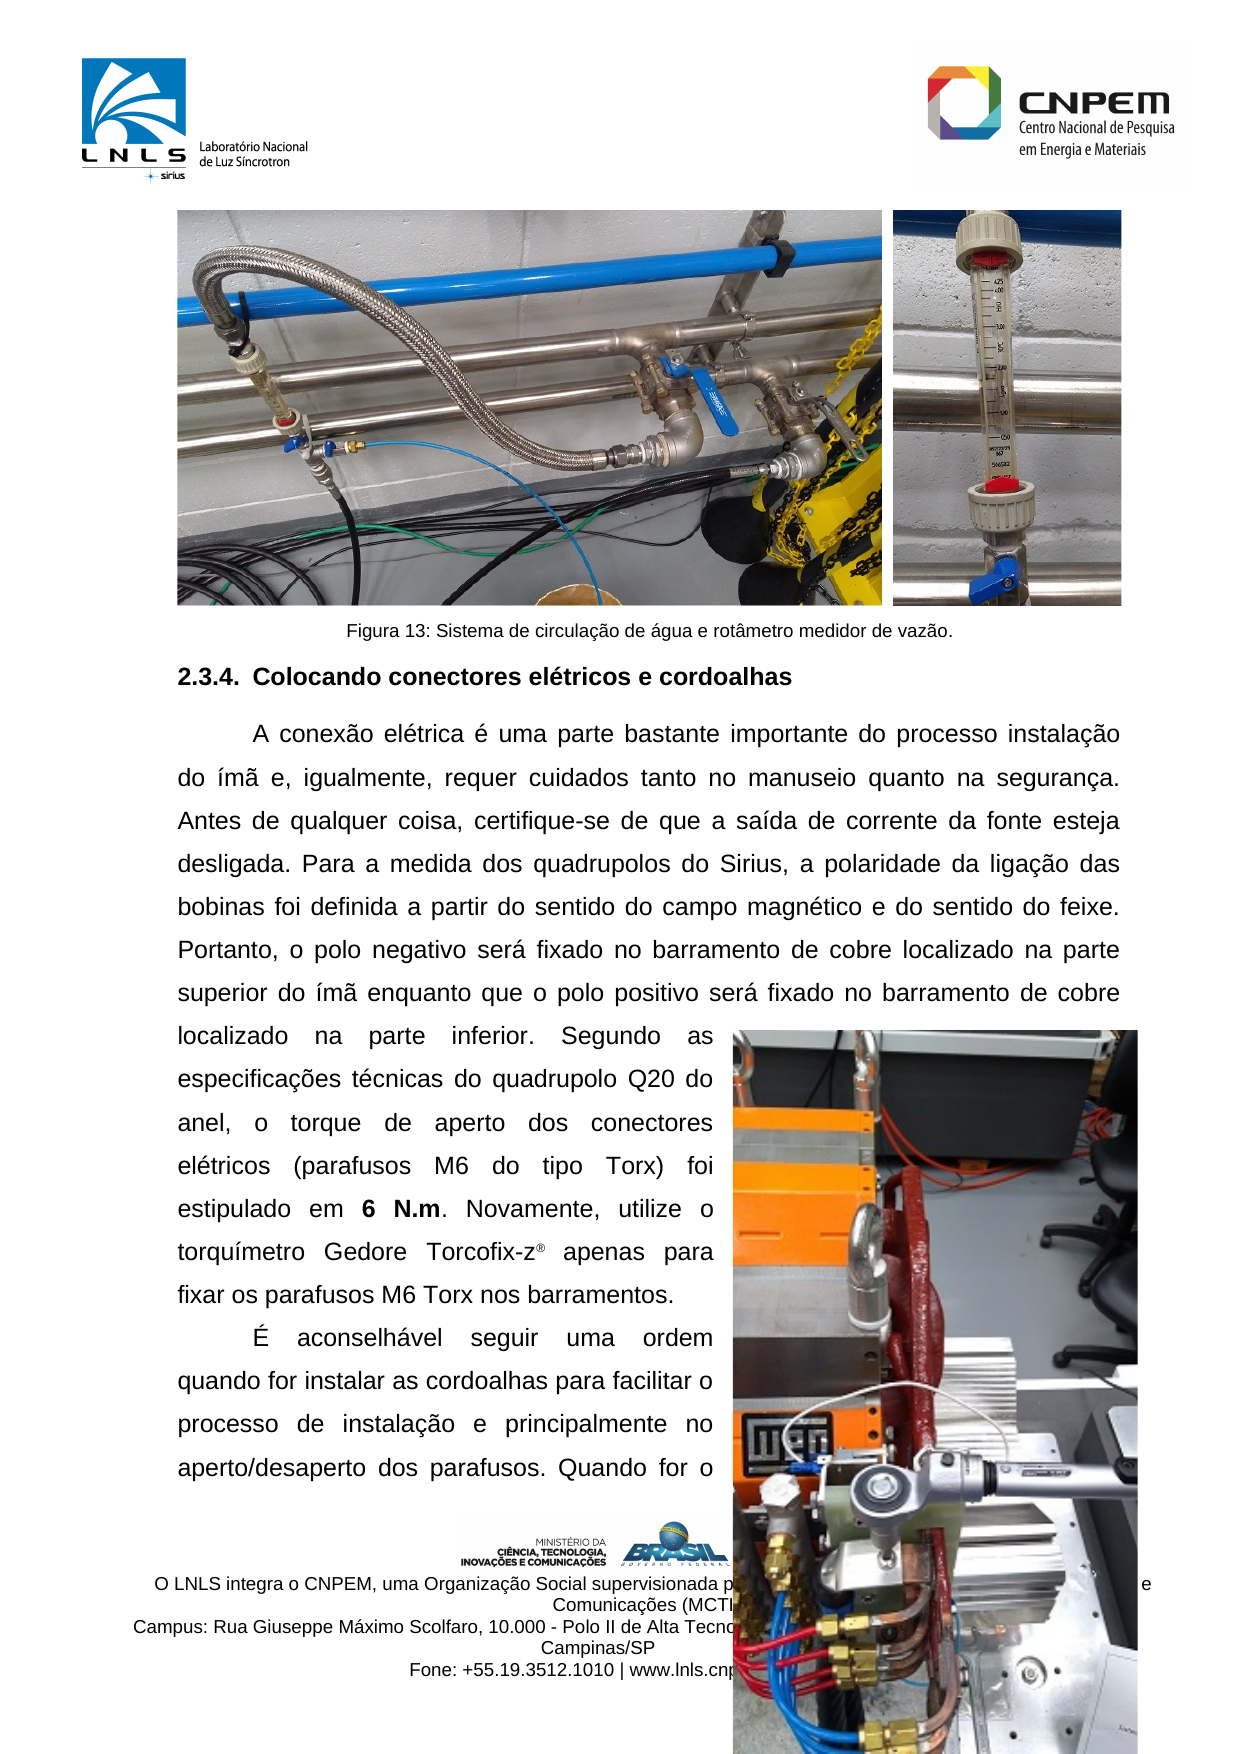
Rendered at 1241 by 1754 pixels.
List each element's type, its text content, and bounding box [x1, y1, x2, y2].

picture [0, 27, 1238, 196]
picture [177, 210, 1122, 606]
text A conexão elétrica é uma parte bastante importante do processo instalação do ímã e, igualmente, requer cuidados tanto no manuseio quanto na segurança. Antes de qualquer coisa, certifique-se de que a saída de corrente da fonte esteja desligada. Para a medida dos quadrupolos do Sirius, a polaridade da ligação das bobinas foi definida a partir do sentido do campo magnético e do sentido do feixe. Portanto, o polo negativo será fixado no barramento de cobre localizado na parte superior do ímã enquanto que o polo positivo será fixado no barramento de cobre localizado na parte inferior. Segundo as especificações técnicas do quadrupolo Q20 do anel, o torque de aperto dos conectores elétricos (parafusos M6 do tipo Torx) foi estipulado em 6 N.m. Novamente, utilize o torquímetro Gedore Torcofix-z® apenas para fixar os parafusos M6 Torx nos barramentos. [177, 719, 1122, 1309]
text Figura 13: Sistema de circulação de água e rotâmetro medidor de vazão. [177, 619, 1122, 641]
subtitle 2.3.4. Colocando conectores elétricos e cordoalhas [177, 662, 1122, 691]
picture [455, 1030, 1137, 1753]
